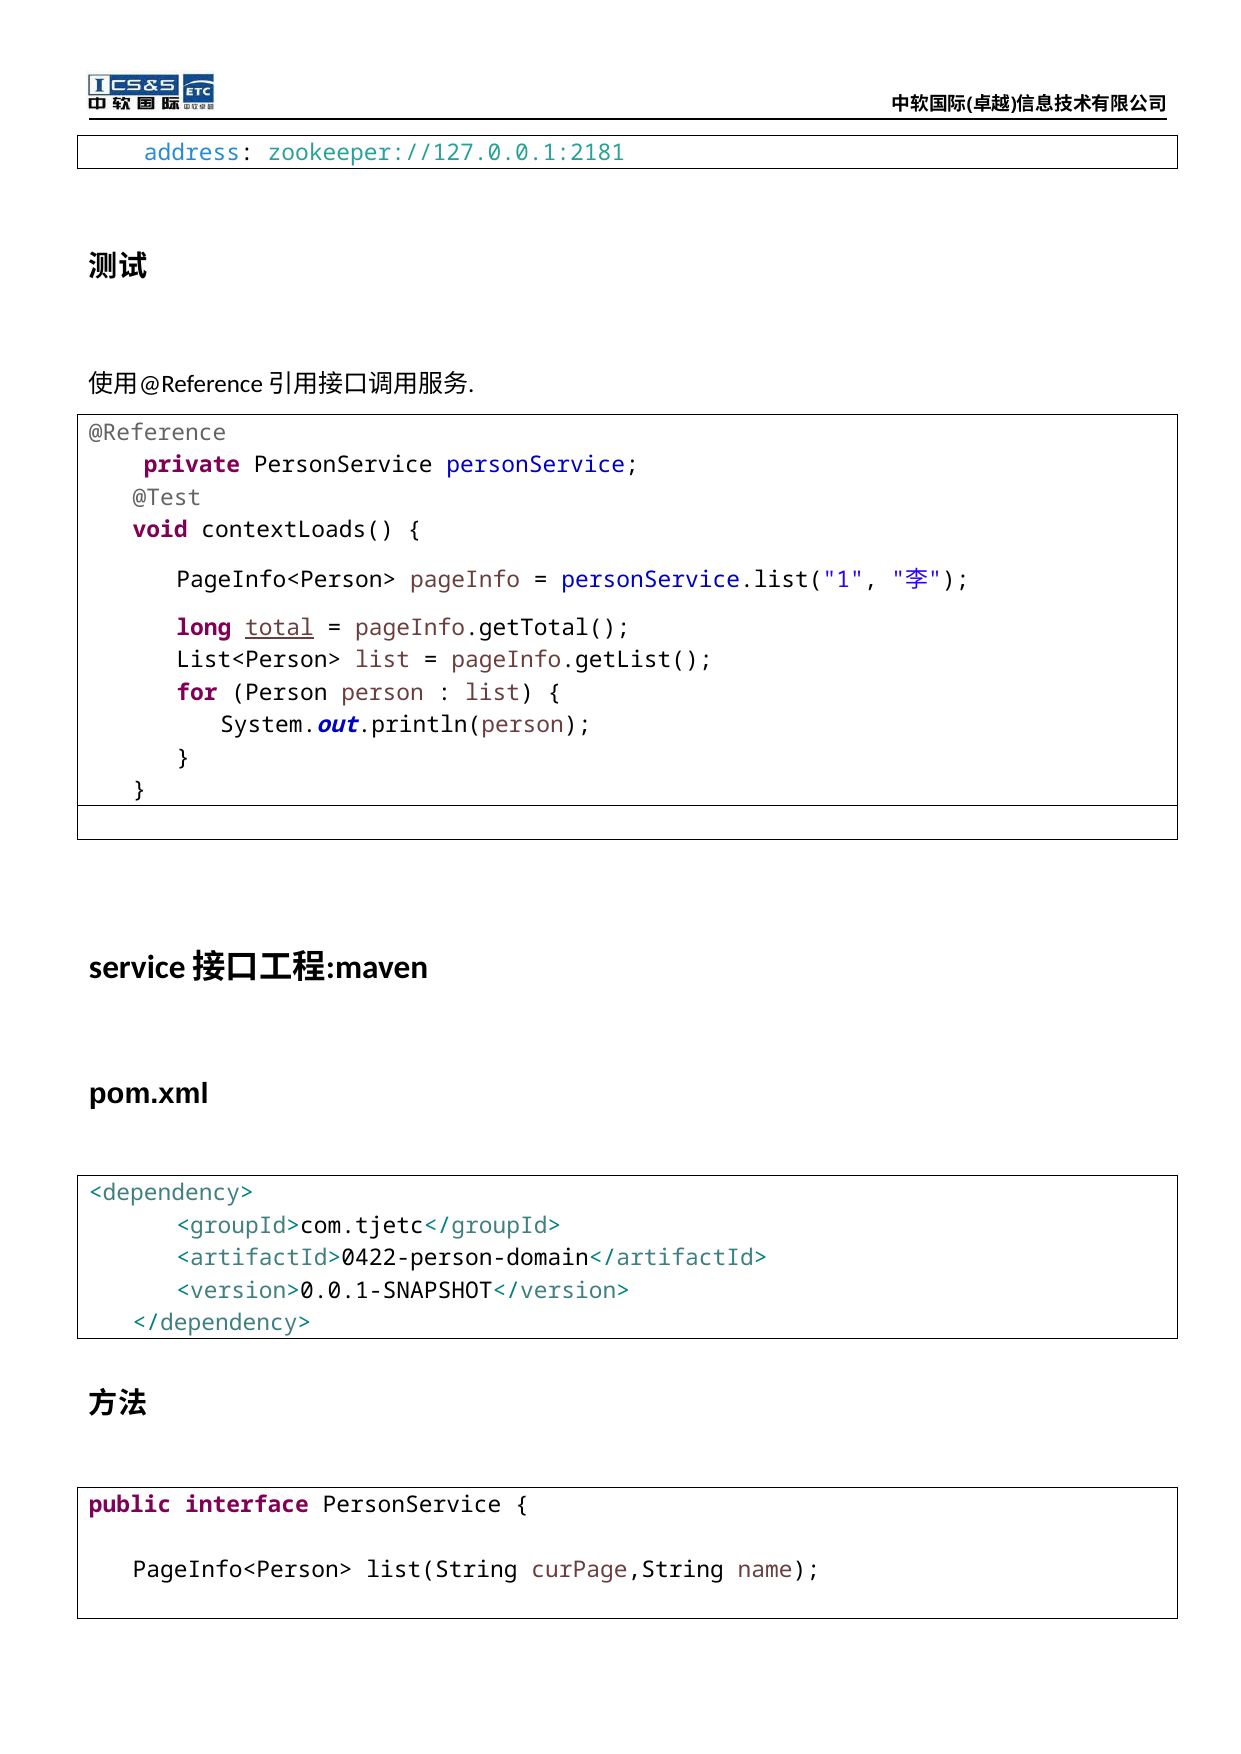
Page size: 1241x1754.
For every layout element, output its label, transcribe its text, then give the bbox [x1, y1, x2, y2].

table_cell [78, 806, 1177, 839]
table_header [78, 1488, 1177, 1618]
table_header @Reference private PersonService personService; @Test void contextLoads() { PageInfo<Person> pageInfo = personService.list("1", "李"); long total = pageInfo.getTotal(); List<Person> list = pageInfo.getList(); for (Person person : list) { System.out.println(person); } } [78, 415, 1177, 805]
subtitle 方法 [89, 1368, 1167, 1433]
subtitle pom.xml [89, 1061, 1167, 1126]
subtitle 测试 [89, 231, 1167, 296]
table_header <dependency> <groupId>com.tjetc</groupId> <artifactId>0422-person-domain</artifactId> <version>0.0.1-SNAPSHOT</version> </dependency> [78, 1176, 1177, 1338]
picture [85, 70, 215, 112]
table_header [78, 136, 1177, 168]
text 使用@Reference引用接口调用服务. [89, 349, 1167, 414]
subtitle service接口工程:maven [89, 932, 1167, 997]
